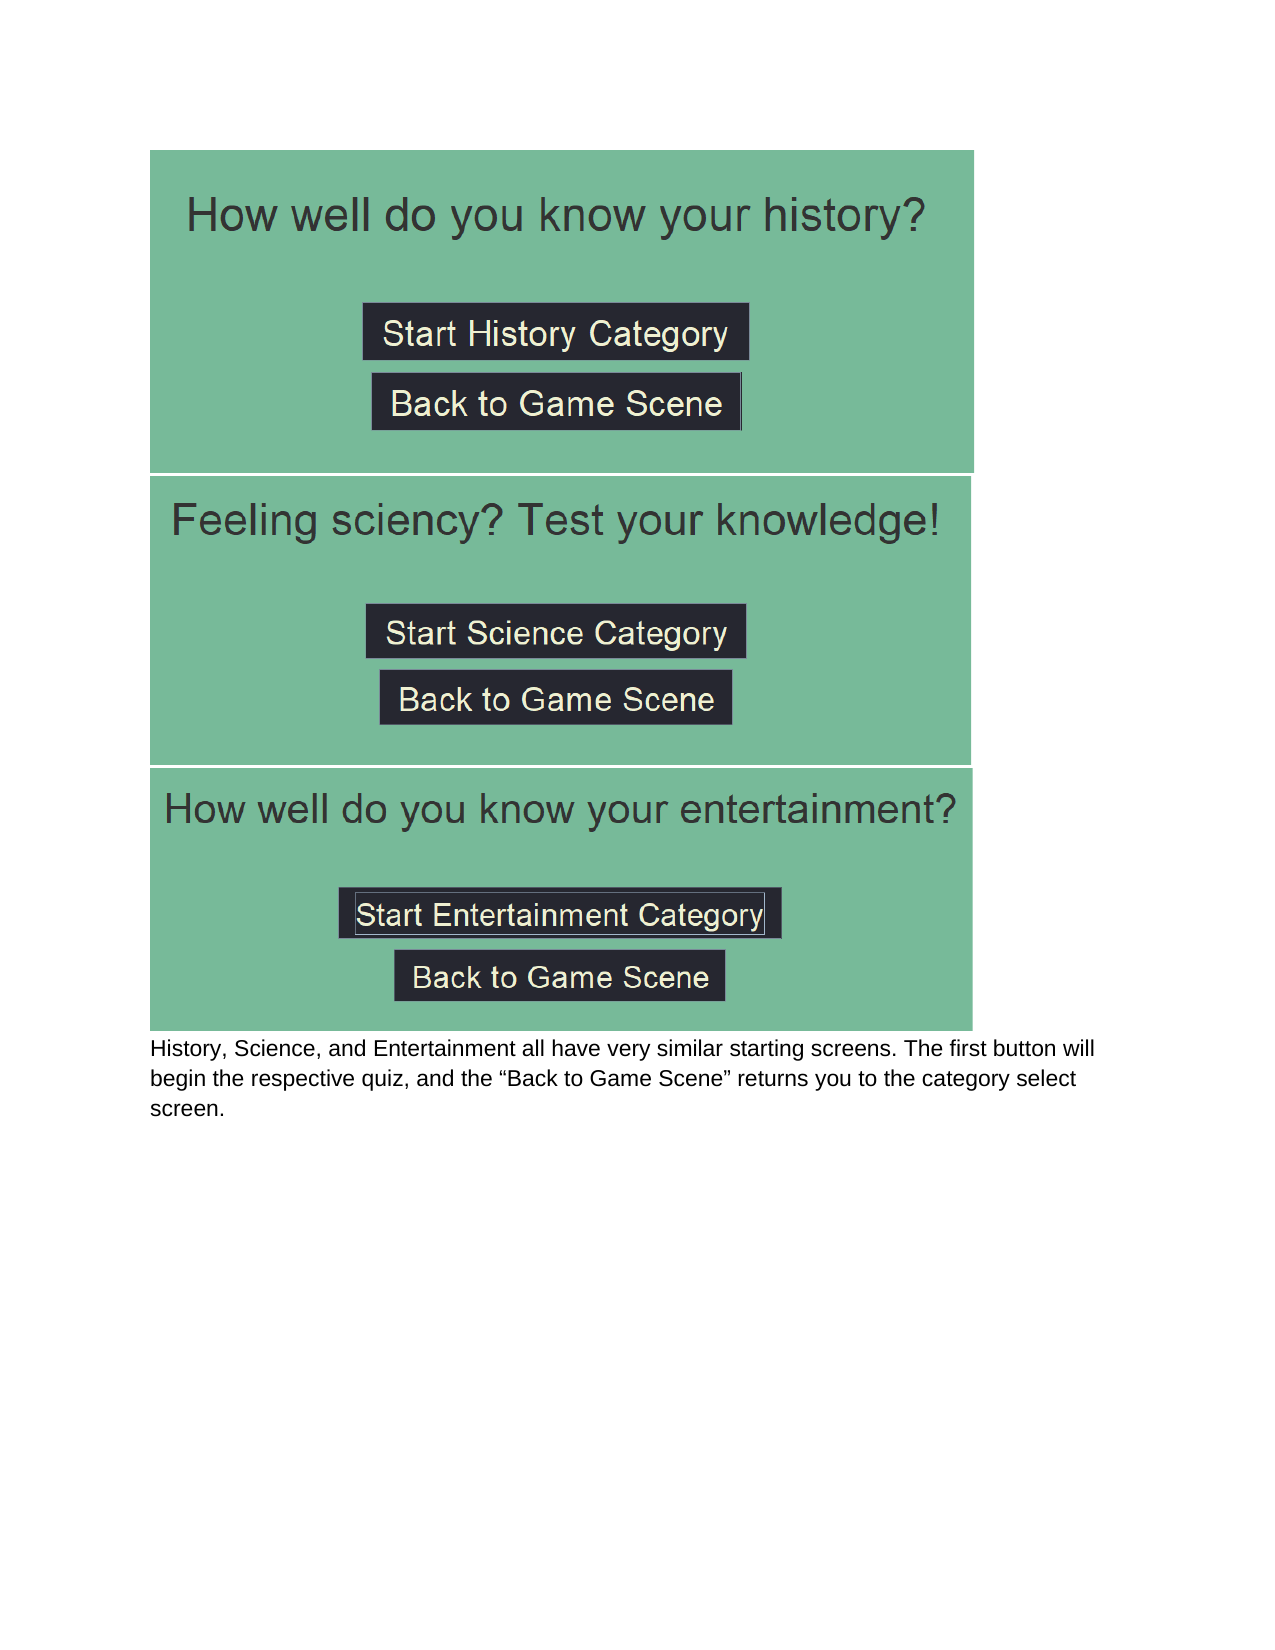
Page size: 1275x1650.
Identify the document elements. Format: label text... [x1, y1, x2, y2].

picture [150, 476, 972, 765]
picture [150, 150, 975, 473]
text History, Science, and Entertainment all have very similar starting screens. The first button will begin the respective quiz, and the “Back to Game Scene” returns you to the category select screen. [150, 1034, 1125, 1121]
picture [150, 768, 973, 1031]
